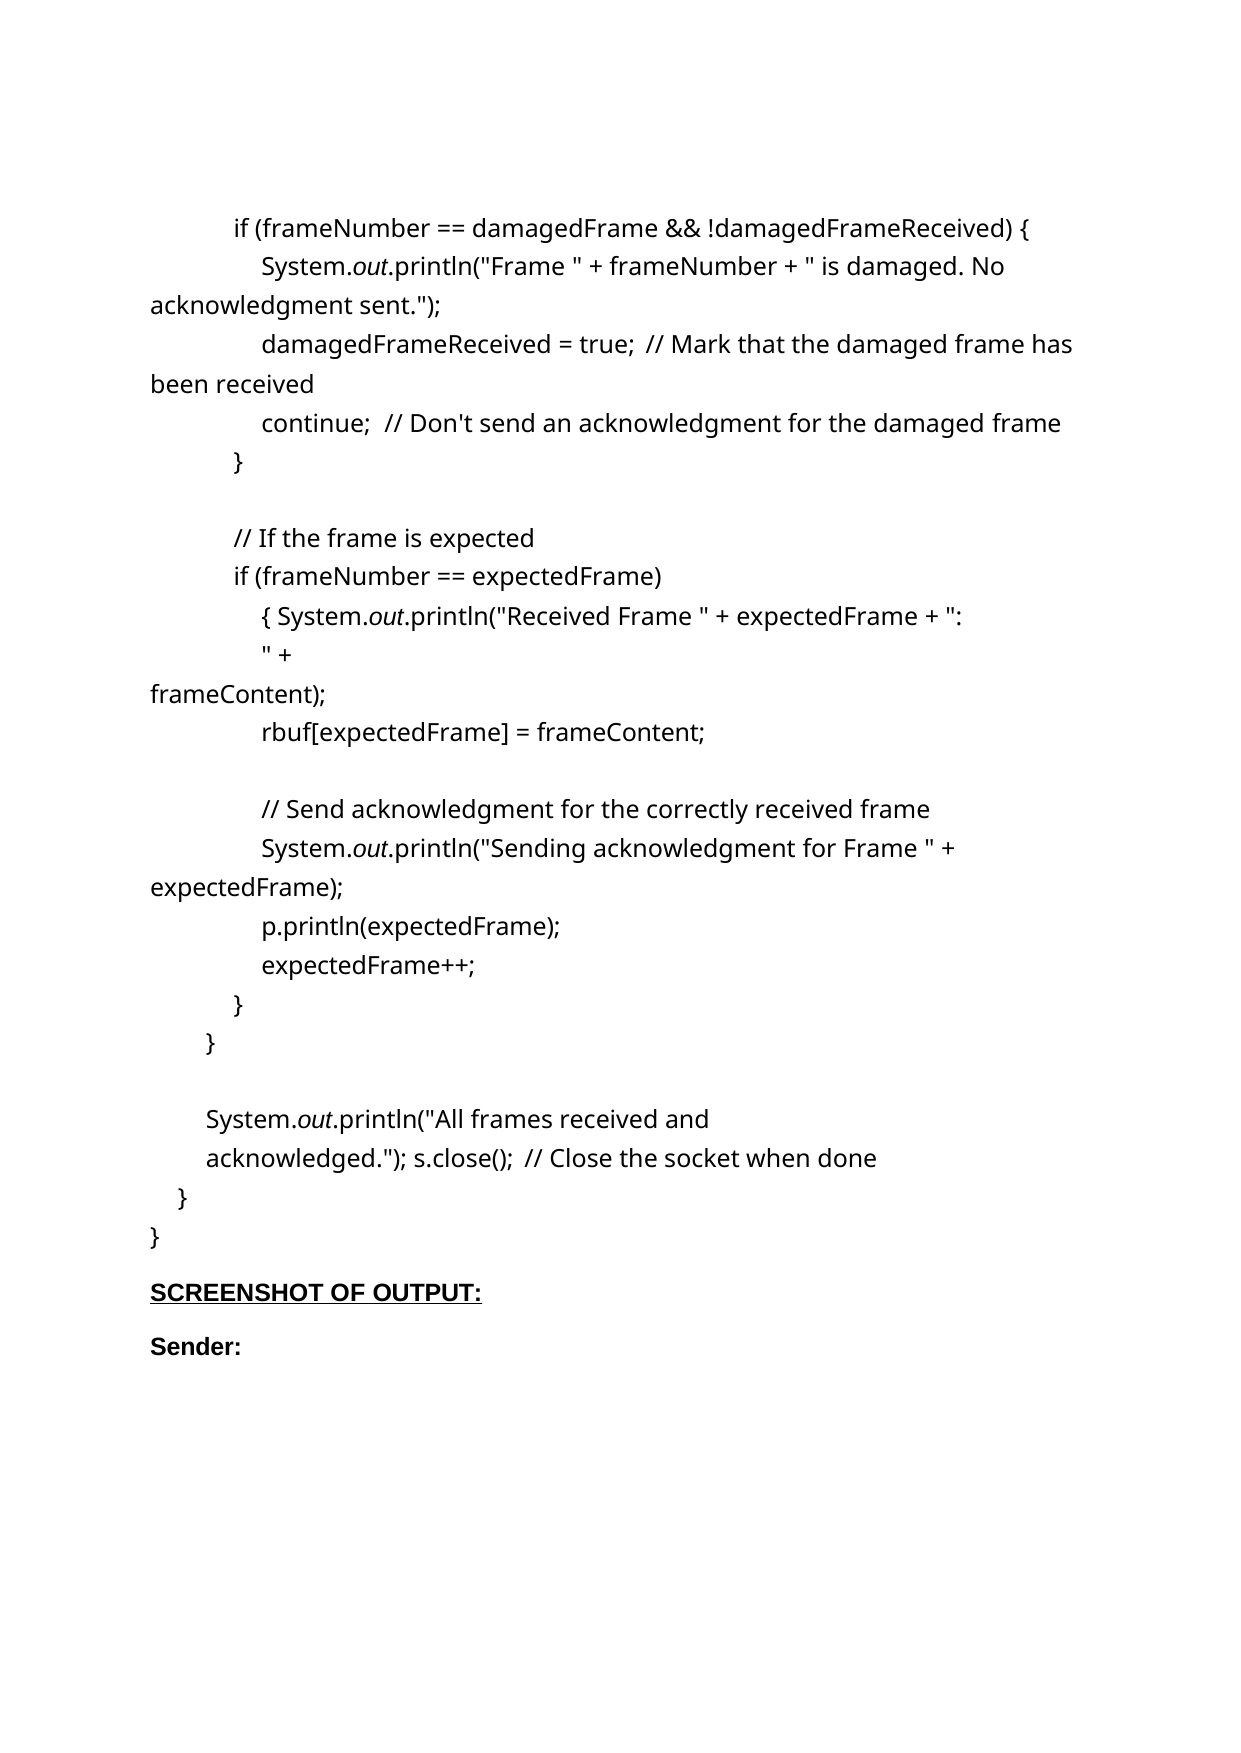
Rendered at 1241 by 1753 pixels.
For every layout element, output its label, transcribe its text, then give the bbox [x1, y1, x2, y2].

text // Send acknowledgment for the correctly received frame System.out.println("Sending acknowledgment for Frame " + [261, 792, 1107, 865]
text continue; // Don't send an acknowledgment for the damaged frame [261, 405, 1107, 439]
text } [233, 444, 1107, 478]
text // If the frame is expected [233, 521, 1107, 554]
text } [150, 1218, 1107, 1252]
text } [206, 1025, 1107, 1059]
text System.out.println("All frames received and acknowledged."); s.close(); // Close the socket when done [206, 1102, 904, 1175]
text damagedFrameReceived = true; // Mark that the damaged frame has been received [150, 327, 1078, 400]
text frameContent); [150, 676, 1107, 711]
text if (frameNumber == damagedFrame && !damagedFrameReceived) { [233, 210, 1107, 244]
text rbuf[expectedFrame] = frameContent; [261, 715, 1107, 749]
text p.println(expectedFrame); expectedFrame++; [261, 908, 700, 981]
text } [178, 1180, 1107, 1214]
text if (frameNumber == expectedFrame) { System.out.println("Received Frame " + expectedFrame + ": " + [233, 559, 974, 671]
text expectedFrame); [150, 870, 1107, 904]
text System.out.println("Frame " + frameNumber + " is damaged. No acknowledgment sent."); [150, 249, 1107, 322]
subtitle SCREENSHOT OF OUTPUT: [150, 1278, 1107, 1306]
text Sender: [150, 1332, 1107, 1360]
text } [233, 987, 1107, 1021]
